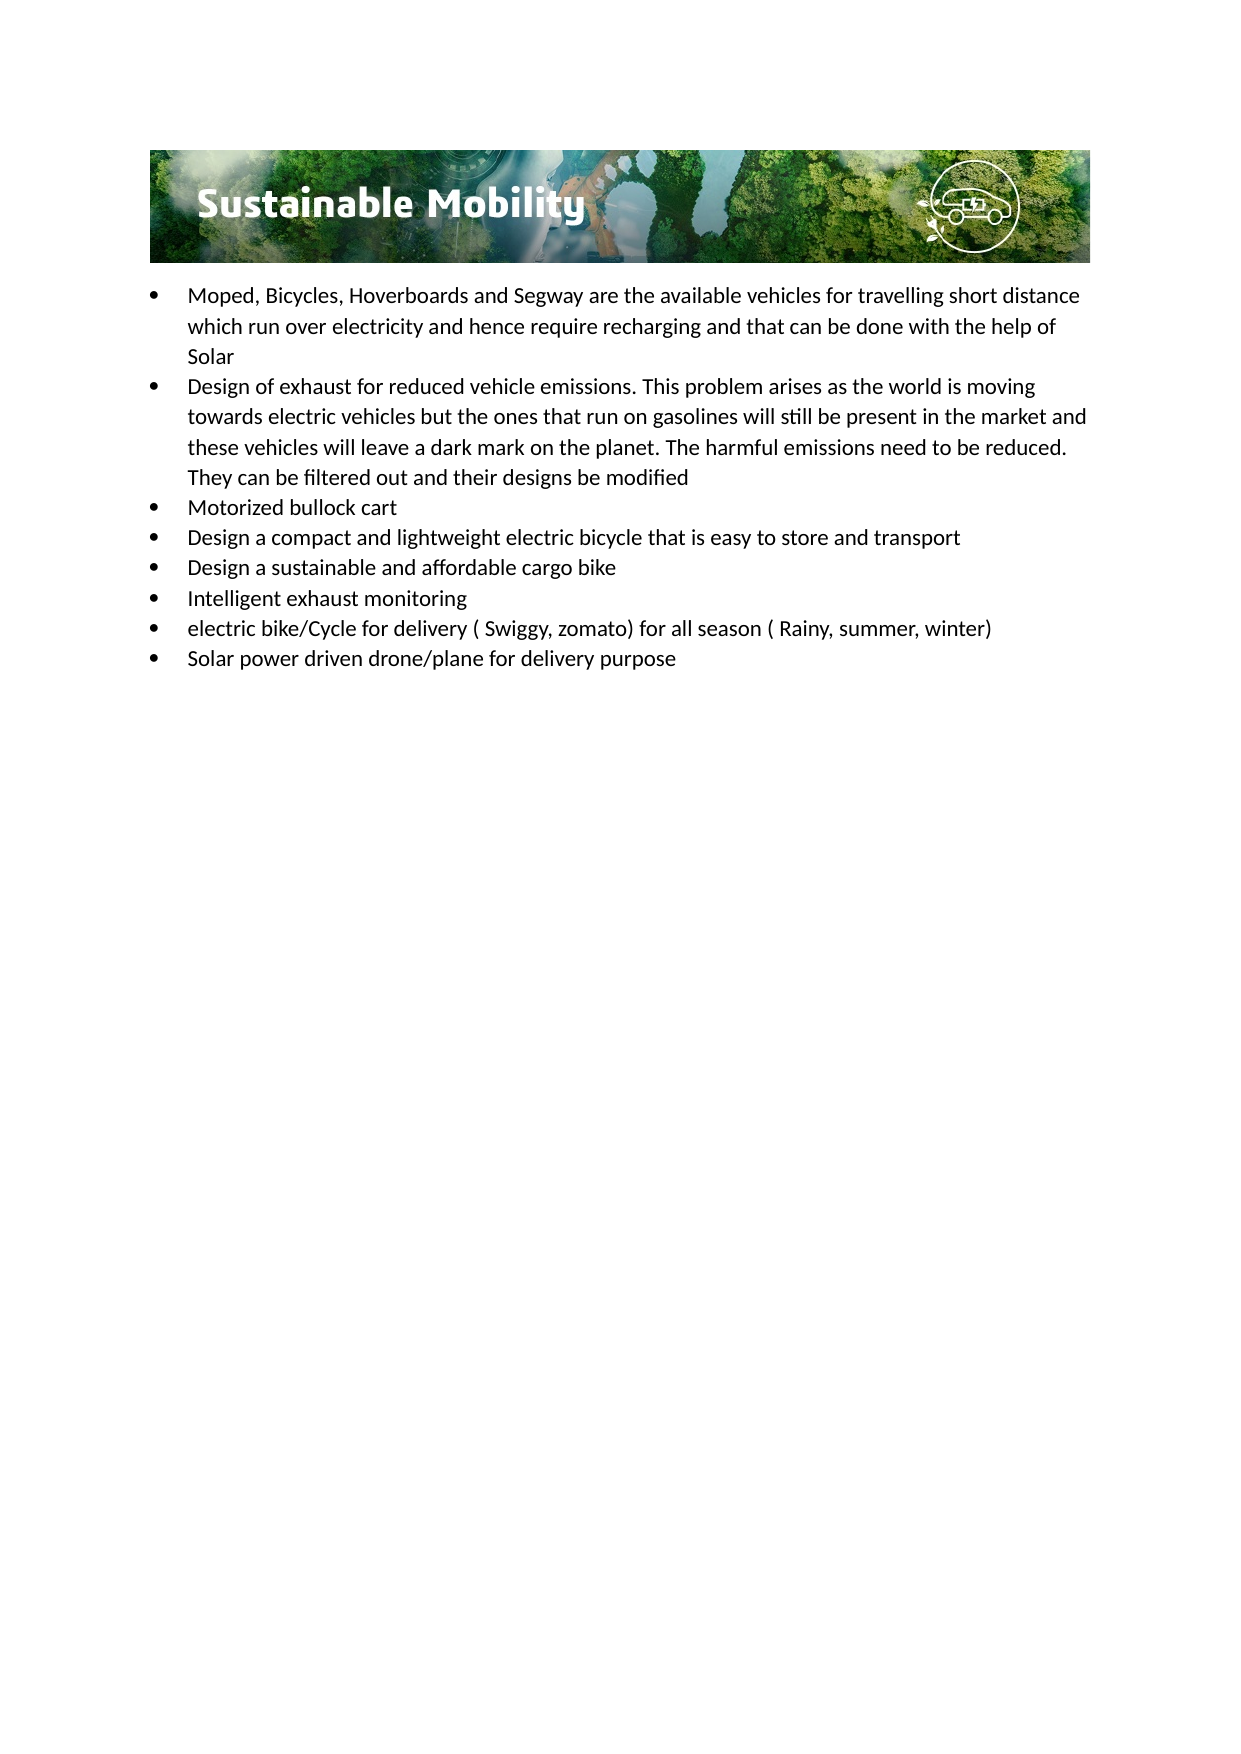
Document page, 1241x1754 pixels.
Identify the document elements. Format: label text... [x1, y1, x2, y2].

list electric bike/Cycle for delivery ( Swiggy, zomato) for all season ( Rainy, summer, winter) [150, 614, 1090, 642]
picture [150, 150, 1091, 263]
list Design a sustainable and affordable cargo bike [150, 553, 1090, 581]
list Design of exhaust for reduced vehicle emissions. This problem arises as the world is moving towards electric vehicles but the ones that run on gasolines will still be present in the market and these vehicles will leave a dark mark on the planet. The harmful emissions need to be reduced. They can be filtered out and their designs be modified [150, 372, 1090, 491]
list Solar power driven drone/plane for delivery purpose [150, 644, 1090, 672]
list Design a compact and lightweight electric bicycle that is easy to store and transport [150, 523, 1090, 551]
list Motorized bullock cart [150, 493, 1090, 521]
list Intelligent exhaust monitoring [150, 584, 1090, 612]
list Moped, Bicycles, Hoverboards and Segway are the available vehicles for travelling short distance which run over electricity and hence require recharging and that can be done with the help of Solar [150, 282, 1090, 370]
